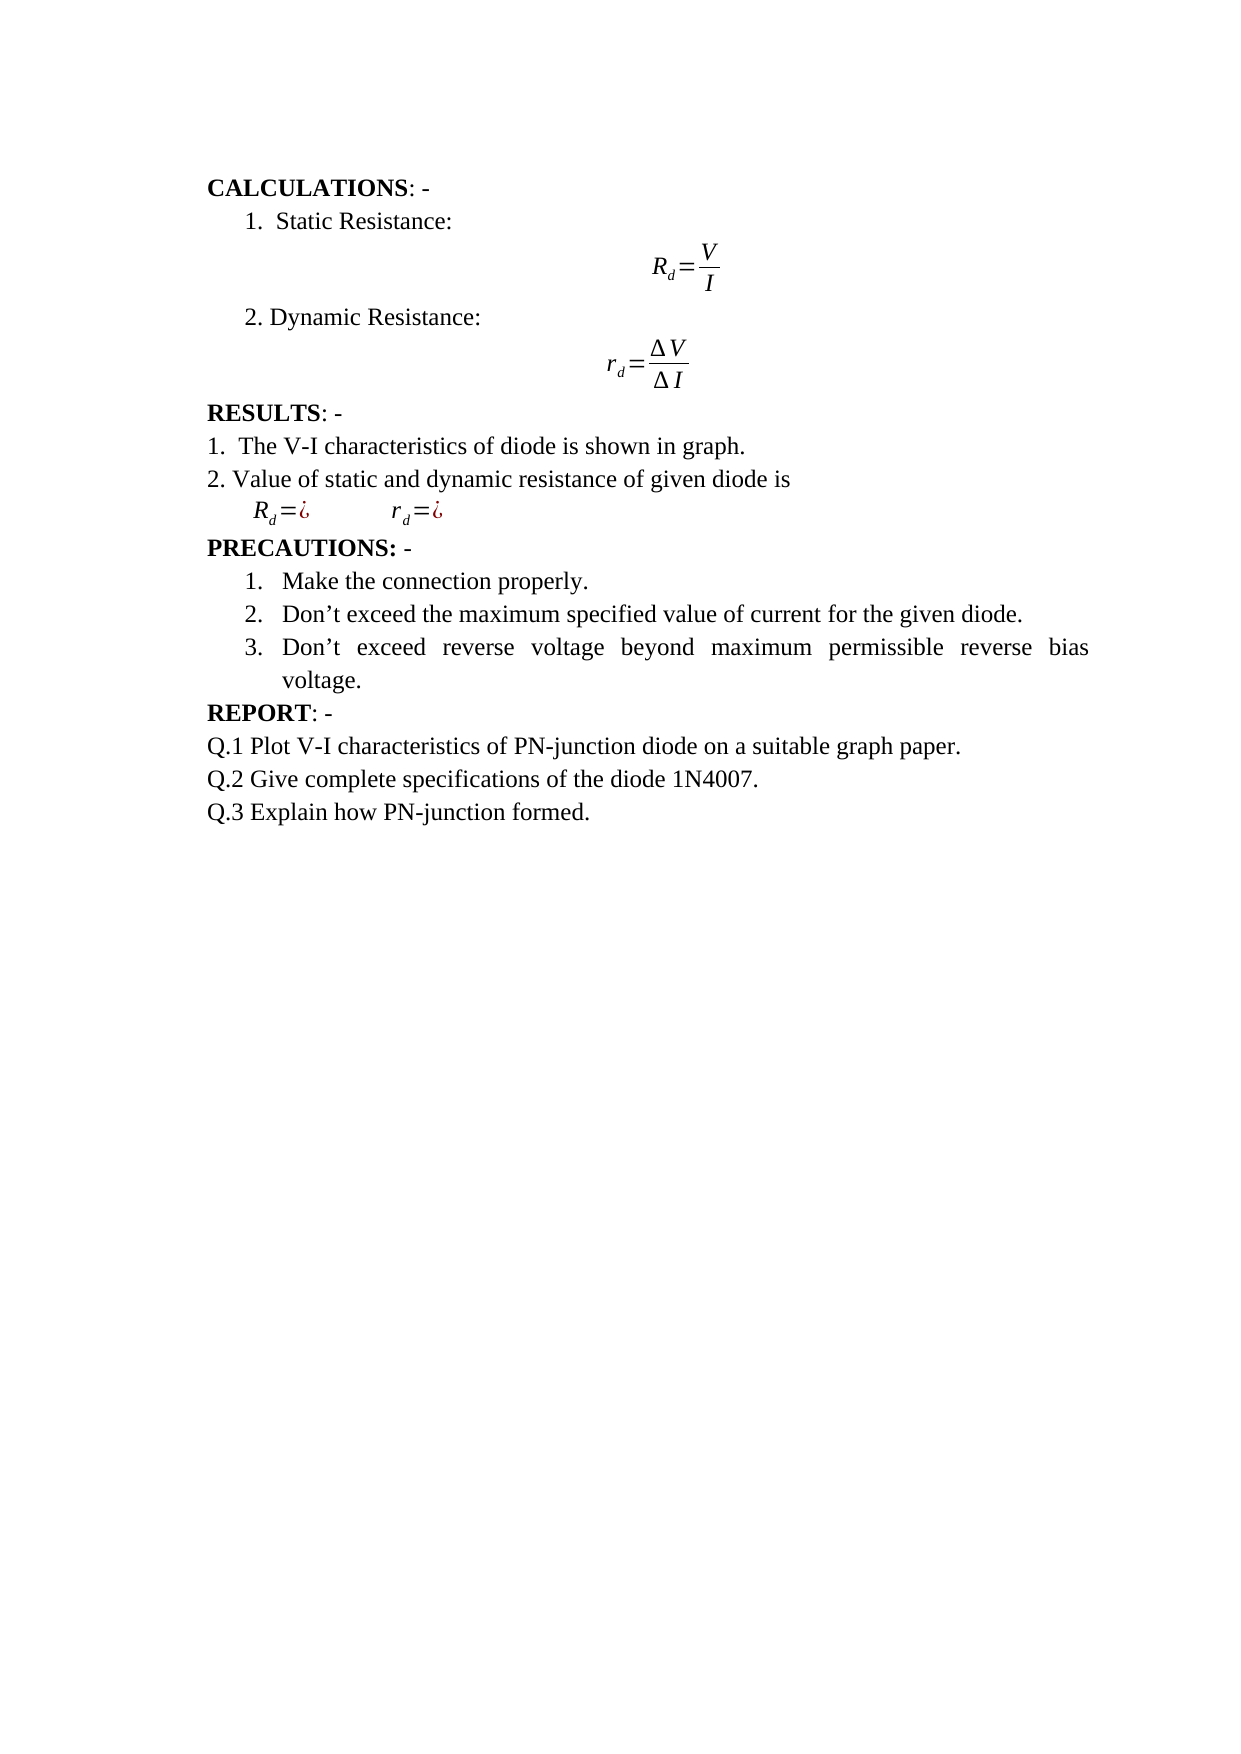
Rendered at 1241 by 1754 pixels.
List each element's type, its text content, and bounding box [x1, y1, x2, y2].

text RESULTS: - [207, 398, 1090, 427]
text 1. The V-I characteristics of diode is shown in graph. [207, 431, 1090, 460]
list Don’t exceed the maximum specified value of current for the given diode. [244, 599, 1090, 627]
text 2. Dynamic Resistance: [244, 302, 1090, 331]
text PRECAUTIONS: - [207, 533, 1090, 561]
text Q.1 Plot V-I characteristics of PN-junction diode on a suitable graph paper. [207, 731, 1090, 759]
text REPORT: - [207, 698, 1090, 727]
text CALCULATIONS: - [207, 173, 1090, 201]
text 2. Value of static and dynamic resistance of given diode is [207, 464, 1090, 493]
text Q.2 Give complete specifications of the diode 1N4007. [207, 764, 1090, 793]
list Don’t exceed reverse voltage beyond maximum permissible reverse bias voltage. [244, 632, 1090, 693]
list Make the connection properly. [244, 566, 1090, 594]
text Q.3 Explain how PN-junction formed. [207, 797, 1090, 826]
text 1. Static Resistance: [244, 206, 1090, 234]
